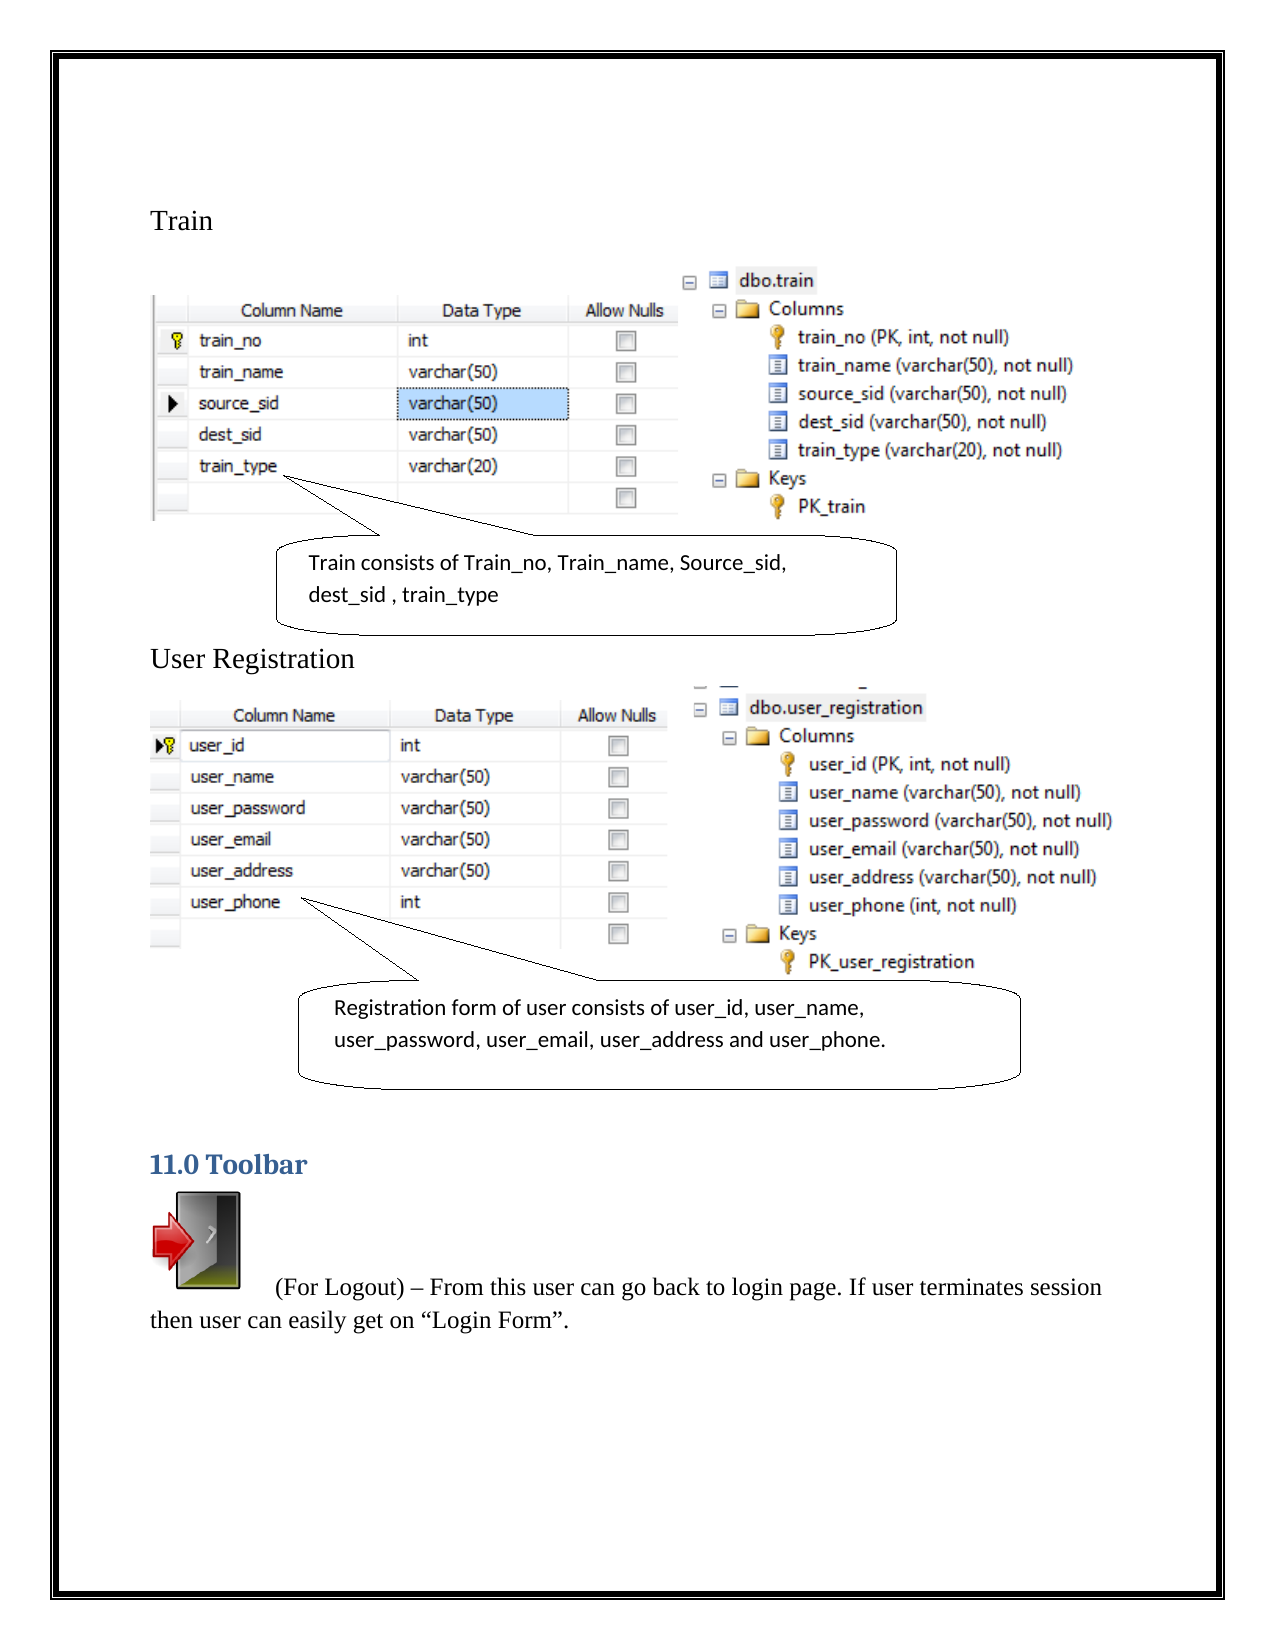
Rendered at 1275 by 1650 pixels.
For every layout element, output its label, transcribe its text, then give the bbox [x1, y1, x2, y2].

picture [150, 947, 668, 1196]
picture [150, 509, 1080, 767]
text Train [150, 450, 1125, 483]
picture [693, 933, 1122, 1228]
picture [150, 150, 679, 372]
text User Registration [150, 888, 1125, 921]
